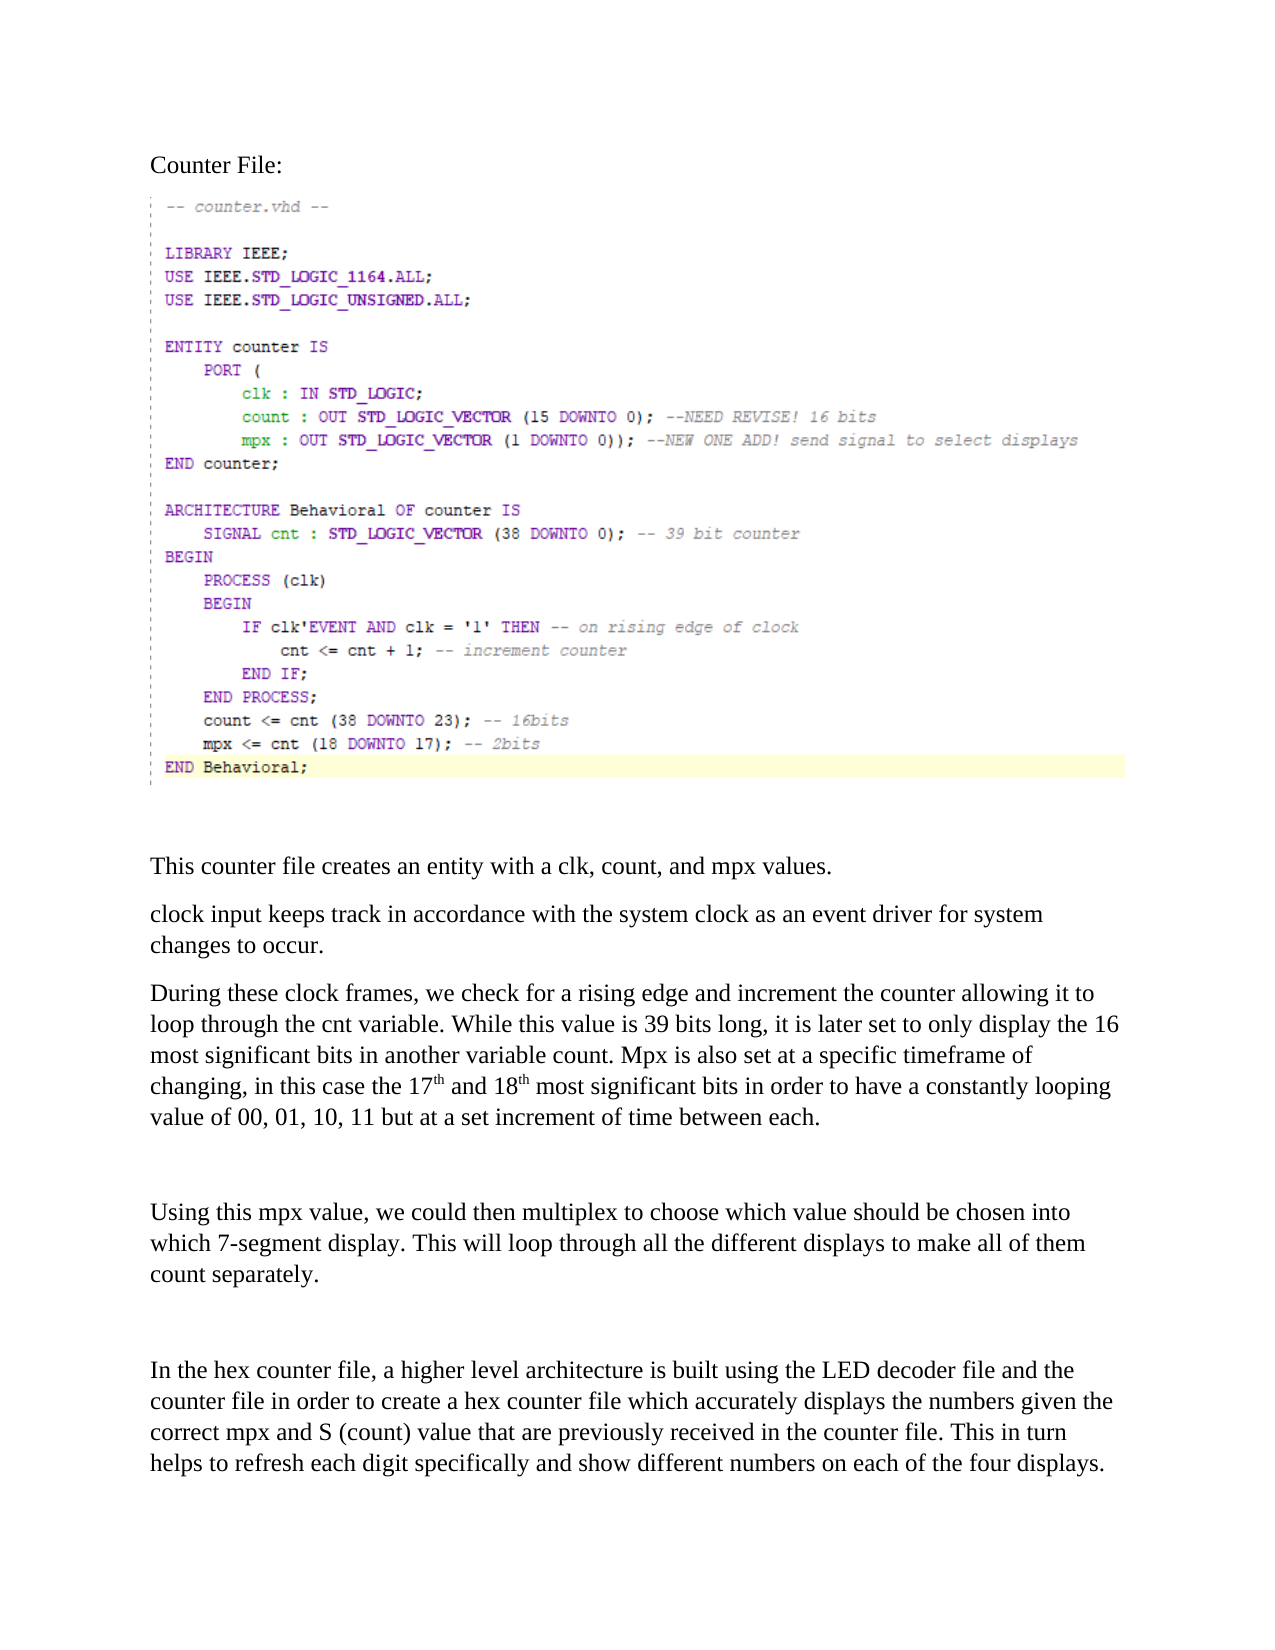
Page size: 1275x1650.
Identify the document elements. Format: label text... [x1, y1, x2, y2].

text This counter file creates an entity with a clk, count, and mpx values. [150, 851, 1125, 880]
text Using this mpx value, we could then multiplex to choose which value should be chosen into which 7-segment display. This will loop through all the different displays to make all of them count separately. [150, 1197, 1125, 1288]
text During these clock frames, we check for a rising edge and increment the counter allowing it to loop through the cnt variable. While this value is 39 bits long, it is later set to only display the 16 most significant bits in another variable count. Mpx is also set at a specific timeframe of changing, in this case the 17th and 18th most significant bits in order to have a constantly looping value of 00, 01, 10, 11 but at a set increment of time between each. [150, 978, 1125, 1131]
text Counter File: [150, 150, 1125, 179]
text In the hex counter file, a higher level architecture is built using the LED decoder file and the counter file in order to create a hex counter file which accurately displays the numbers given the correct mpx and S (count) value that are previously received in the counter file. This in turn helps to refresh each digit specifically and show different numbers on each of the four displays. [150, 1355, 1125, 1477]
picture [150, 197, 1125, 785]
text clock input keeps track in accordance with the system clock as an event driver for system changes to occur. [150, 899, 1125, 959]
